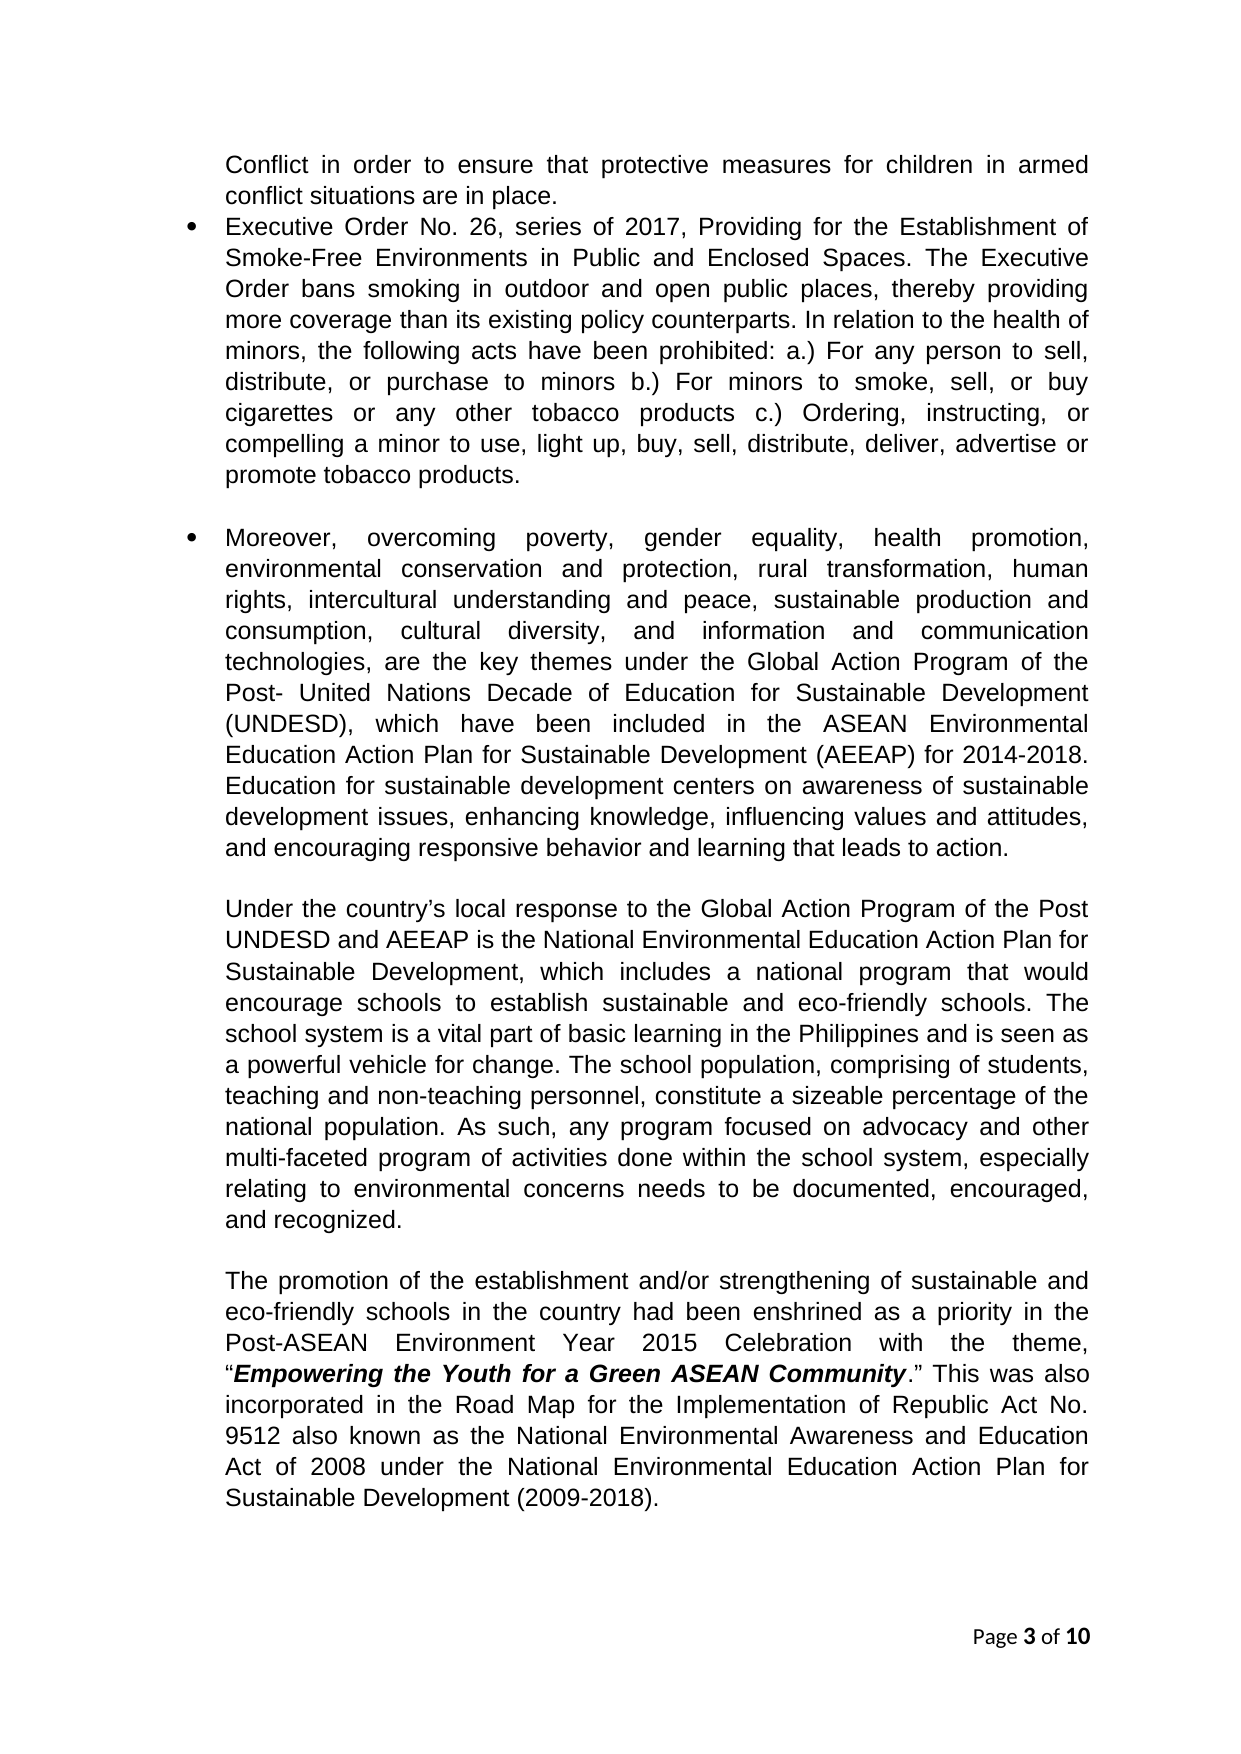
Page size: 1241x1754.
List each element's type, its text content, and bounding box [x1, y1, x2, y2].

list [187, 150, 1090, 210]
list Under the country’s local response to the Global Action Program of the Post UNDESD and AEEAP is the National Environmental Education Action Plan for Sustainable Development, which includes a national program that would encourage schools to establish sustainable and eco-friendly schools. The school system is a vital part of basic learning in the Philippines and is seen as a powerful vehicle for change. The school population, comprising of students, teaching and non-teaching personnel, constitute a sizeable percentage of the national population. As such, any program focused on advocacy and other multi-faceted program of activities done within the school system, especially relating to environmental concerns needs to be documented, encouraged, and recognized. [225, 894, 1090, 1233]
list The promotion of the establishment and/or strengthening of sustainable and eco-friendly schools in the country had been enshrined as a priority in the Post-ASEAN Environment Year 2015 Celebration with the theme, “Empowering the Youth for a Green ASEAN Community.” This was also incorporated in the Road Map for the Implementation of Republic Act No. 9512 also known as the National Environmental Awareness and Education Act of 2008 under the National Environmental Education Action Plan for Sustainable Development (2009-2018). [225, 1266, 1090, 1512]
list Moreover, overcoming poverty, gender equality, health promotion, environmental conservation and protection, rural transformation, human rights, intercultural understanding and peace, sustainable production and consumption, cultural diversity, and information and communication technologies, are the key themes under the Global Action Program of the Post- United Nations Decade of Education for Sustainable Development (UNDESD), which have been included in the ASEAN Environmental Education Action Plan for Sustainable Development (AEEAP) for 2014-2018. Education for sustainable development centers on awareness of sustainable development issues, enhancing knowledge, influencing values and attitudes, and encouraging responsive behavior and learning that leads to action. [187, 523, 1090, 862]
list Executive Order No. 26, series of 2017, Providing for the Establishment of Smoke-Free Environments in Public and Enclosed Spaces. The Executive Order bans smoking in outdoor and open public places, thereby providing more coverage than its existing policy counterparts. In relation to the health of minors, the following acts have been prohibited: a.) For any person to sell, distribute, or purchase to minors b.) For minors to smoke, sell, or buy cigarettes or any other tobacco products c.) Ordering, instructing, or compelling a minor to use, light up, buy, sell, distribute, deliver, advertise or promote tobacco products. [187, 212, 1090, 489]
